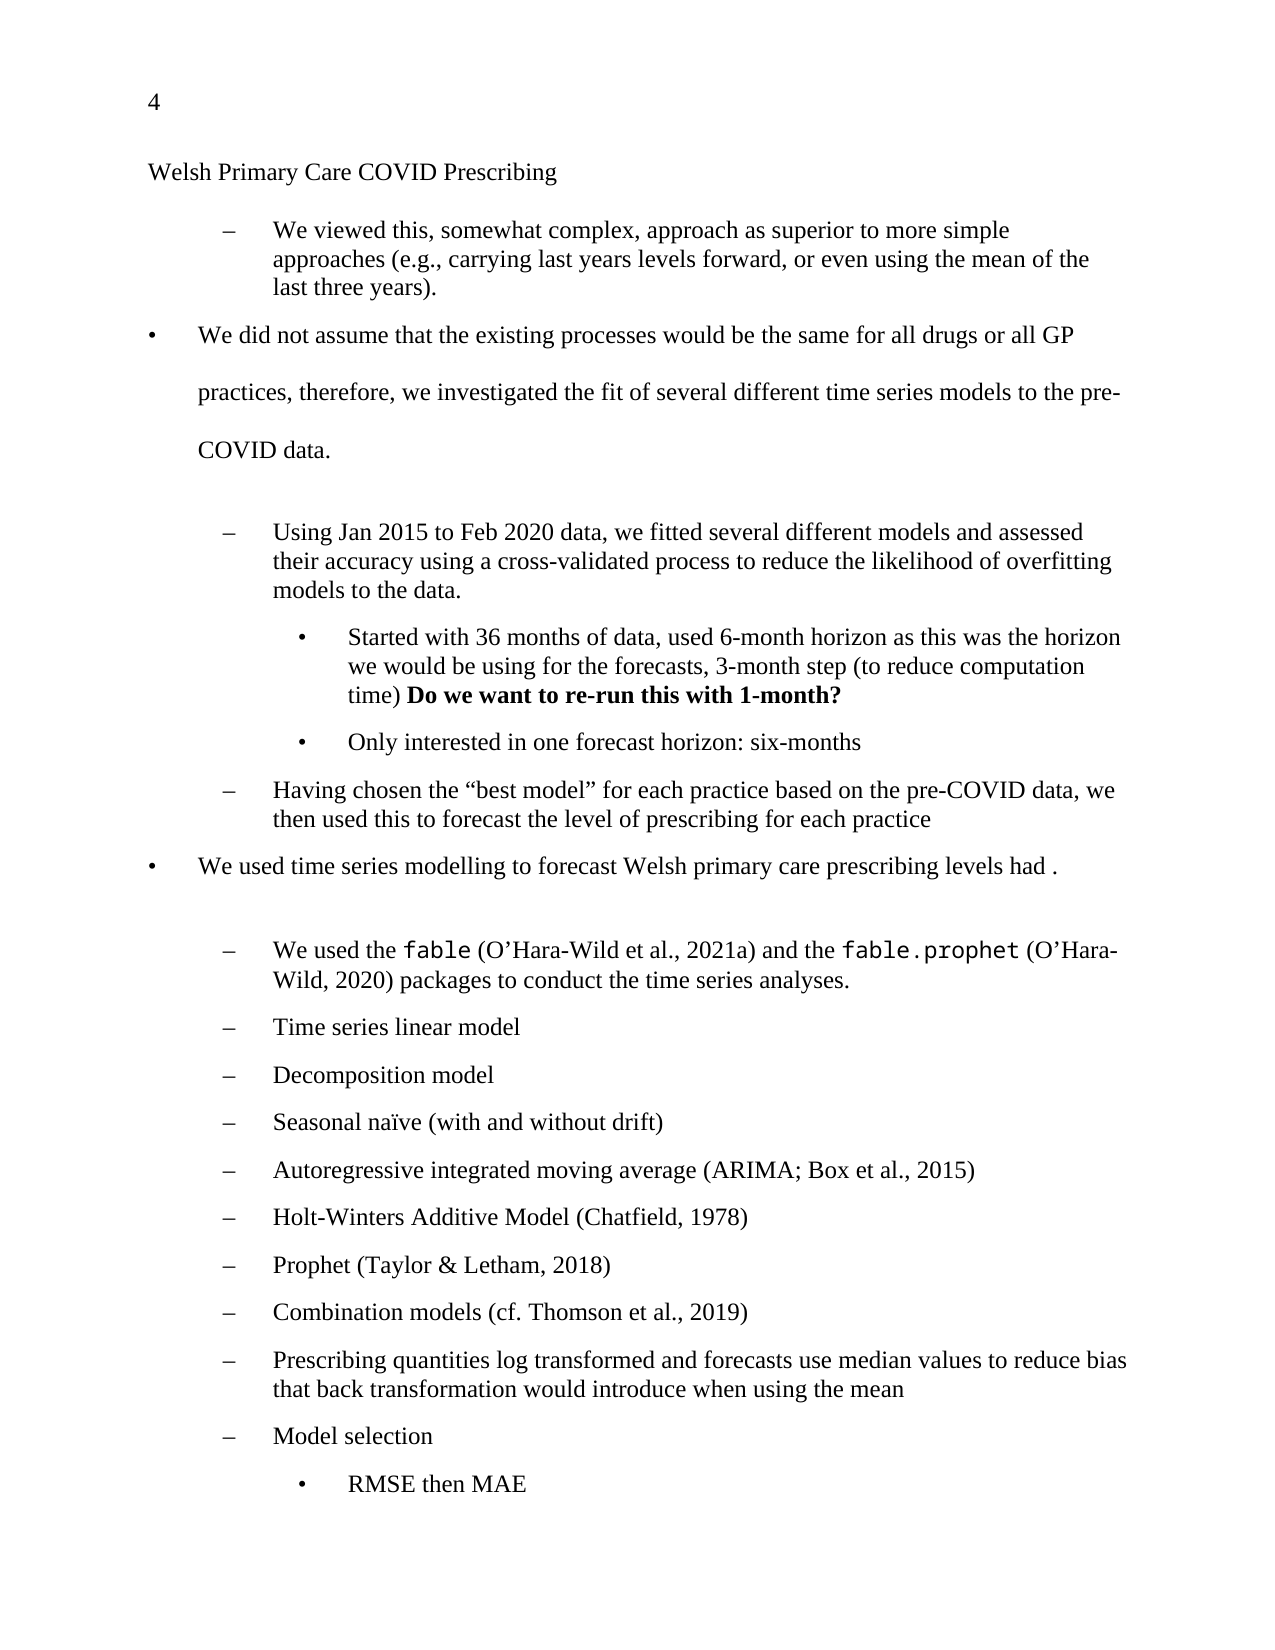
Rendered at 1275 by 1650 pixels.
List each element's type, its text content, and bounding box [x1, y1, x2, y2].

list We used time series modelling to forecast Welsh primary care prescribing levels had . [148, 851, 1127, 880]
list Prescribing quantities log transformed and forecasts use median values to reduce bias that back transformation would introduce when using the mean [223, 1345, 1127, 1402]
list Combination models (cf. Thomson et al., 2019) [223, 1297, 1127, 1326]
list Time series linear model [223, 1012, 1127, 1041]
list Started with 36 months of data, used 6-month horizon as this was the horizon we would be using for the forecasts, 3-month step (to reduce computation time) Do we want to re-run this with 1-month? [298, 622, 1127, 709]
list Decomposition model [223, 1060, 1127, 1089]
list Using Jan 2015 to Feb 2020 data, we fitted several different models and assessed their accuracy using a cross-validated process to reduce the likelihood of overfitting models to the data. [223, 517, 1127, 604]
list Prophet (Taylor & Letham, 2018) [223, 1250, 1127, 1279]
list Holt-Winters Additive Model (Chatfield, 1978) [223, 1202, 1127, 1231]
list Model selection [223, 1421, 1127, 1450]
list Autoregressive integrated moving average (ARIMA; Box et al., 2015) [223, 1155, 1127, 1184]
list We used the fable (O’Hara-Wild et al., 2021a) and the fable.prophet (O’Hara-Wild, 2020) packages to conduct the time series analyses. [223, 934, 1127, 994]
list We did not assume that the existing processes would be the same for all drugs or all GP practices, therefore, we investigated the fit of several different time series models to the pre-COVID data. [148, 320, 1127, 464]
list Only interested in one forecast horizon: six-months [298, 727, 1127, 756]
list Having chosen the “best model” for each practice based on the pre-COVID data, we then used this to forecast the level of prescribing for each practice [223, 775, 1127, 832]
list We viewed this, somewhat complex, approach as superior to more simple approaches (e.g., carrying last years levels forward, or even using the mean of the last three years). [223, 215, 1127, 301]
list Seasonal naïve (with and without drift) [223, 1107, 1127, 1136]
list RMSE then MAE [298, 1469, 1127, 1497]
